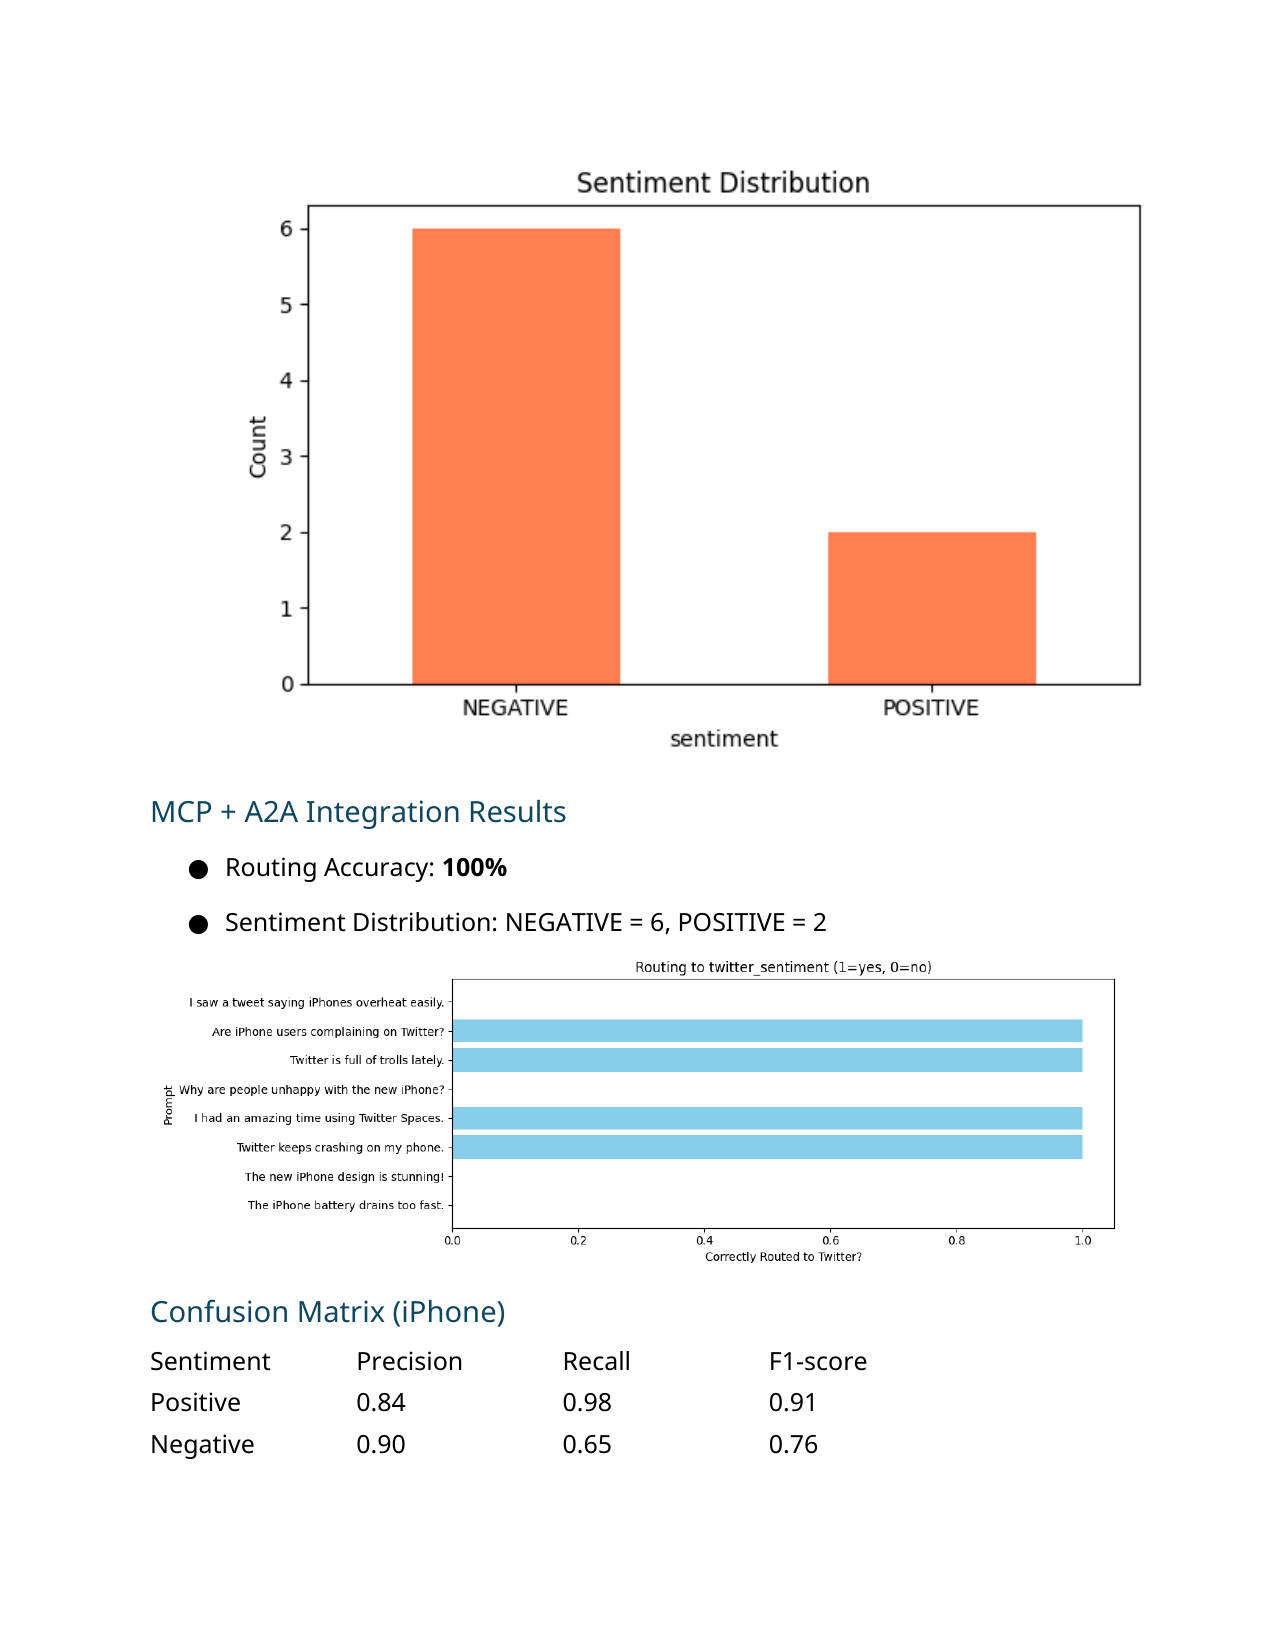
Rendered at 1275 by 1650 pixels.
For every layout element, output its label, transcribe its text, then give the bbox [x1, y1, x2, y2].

table_cell 0.90 [345, 1423, 551, 1464]
table_header Recall [551, 1339, 757, 1381]
table_header Precision [345, 1339, 551, 1381]
table_cell 0.65 [551, 1423, 757, 1464]
list Routing Accuracy: 100% [187, 840, 1125, 891]
table_header F1-score [758, 1339, 964, 1381]
list Sentiment Distribution: NEGATIVE = 6, POSITIVE = 2 [187, 895, 1125, 946]
table_cell 0.98 [551, 1381, 757, 1422]
subtitle Confusion Matrix (iPhone) [150, 1291, 1125, 1331]
picture [225, 150, 1163, 775]
table_cell Positive [139, 1381, 345, 1422]
table_cell 0.84 [345, 1381, 551, 1422]
picture [150, 949, 1125, 1275]
subtitle MCP + A2A Integration Results [150, 792, 1125, 831]
table_header Sentiment [139, 1339, 345, 1381]
table_cell Negative [139, 1423, 345, 1464]
table_cell 0.91 [758, 1381, 964, 1422]
table_cell 0.76 [758, 1423, 964, 1464]
